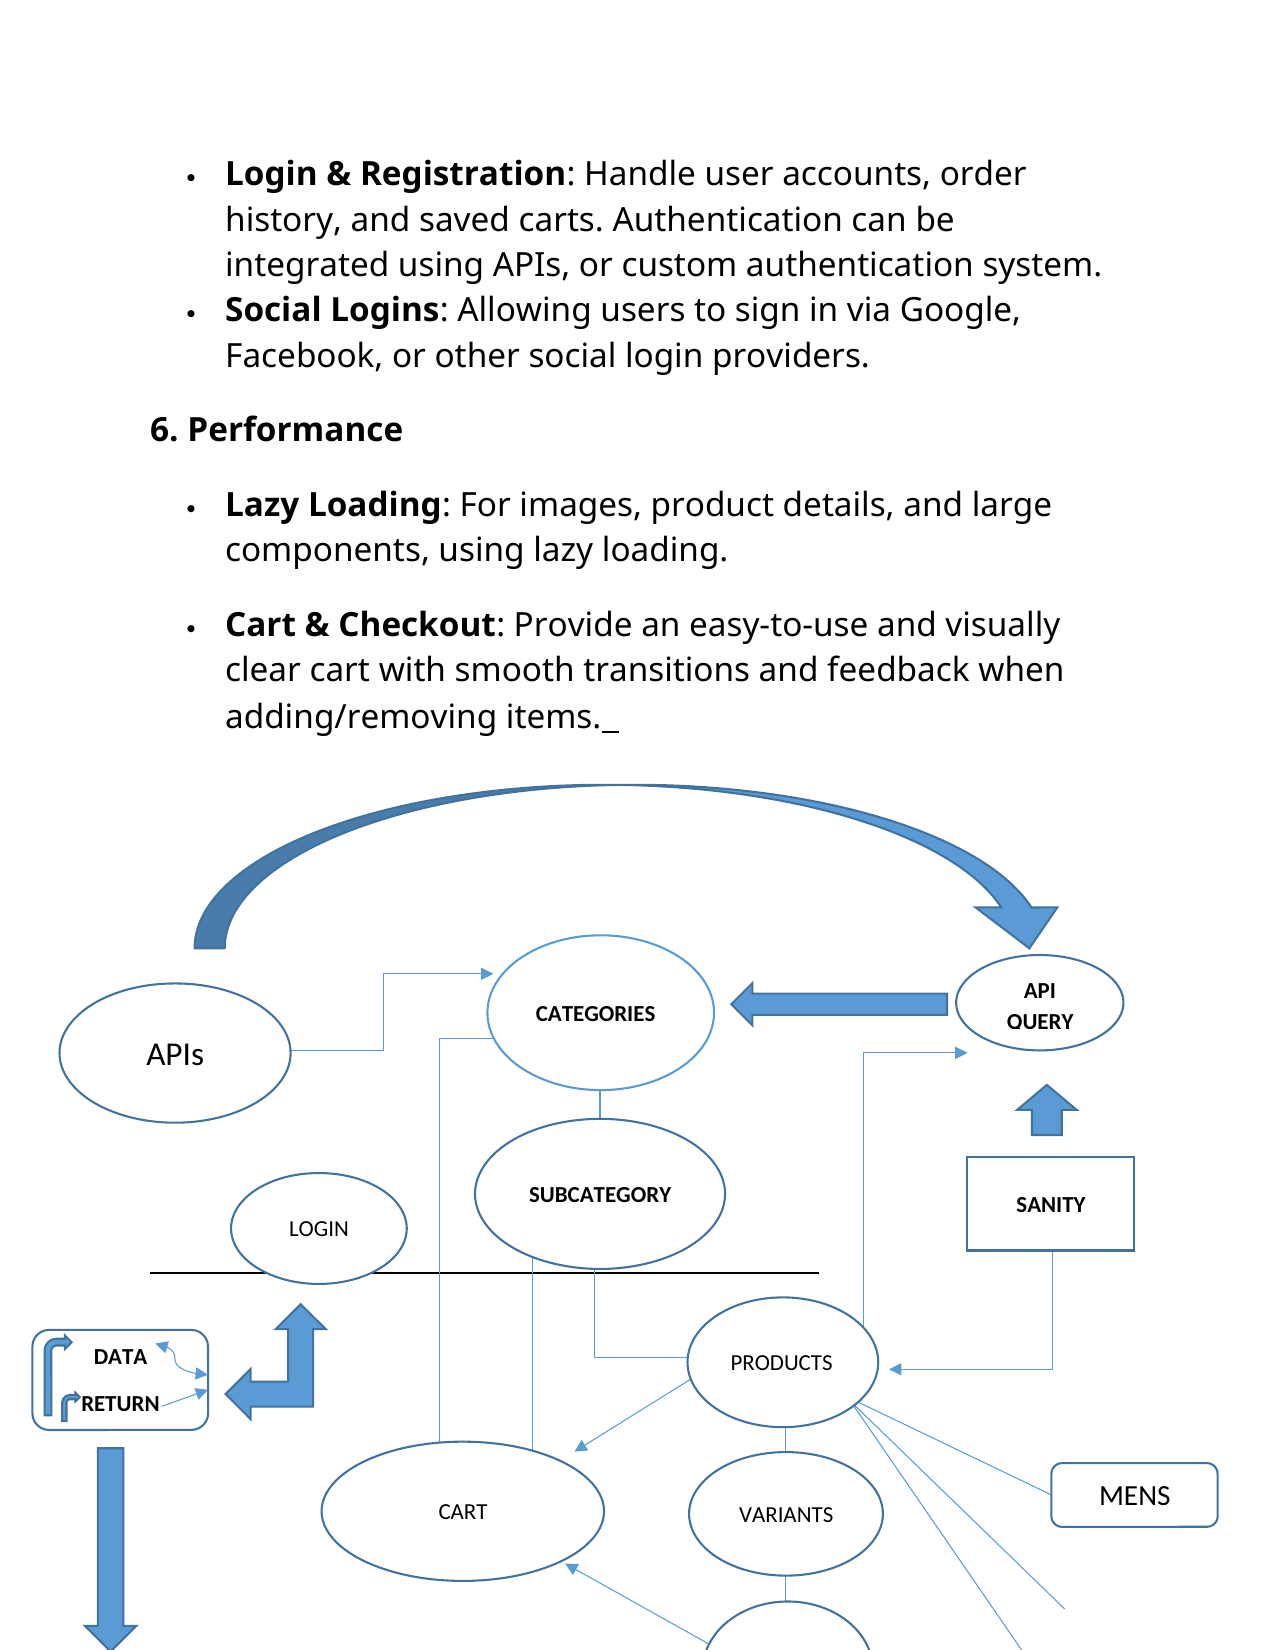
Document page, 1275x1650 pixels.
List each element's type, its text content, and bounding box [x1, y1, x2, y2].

list Login & Registration: Handle user accounts, order history, and saved carts. Authentication can be integrated using APIs, or custom authentication system. [187, 150, 1125, 286]
list Cart & Checkout: Provide an easy-to-use and visually clear cart with smooth transitions and feedback when adding/removing items. [187, 601, 1125, 738]
list Lazy Loading: For images, product details, and large components, using lazy loading. [187, 481, 1125, 572]
text 6. Performance [150, 406, 1125, 452]
list Social Logins: Allowing users to sign in via Google, Facebook, or other social login providers. [187, 286, 1125, 377]
